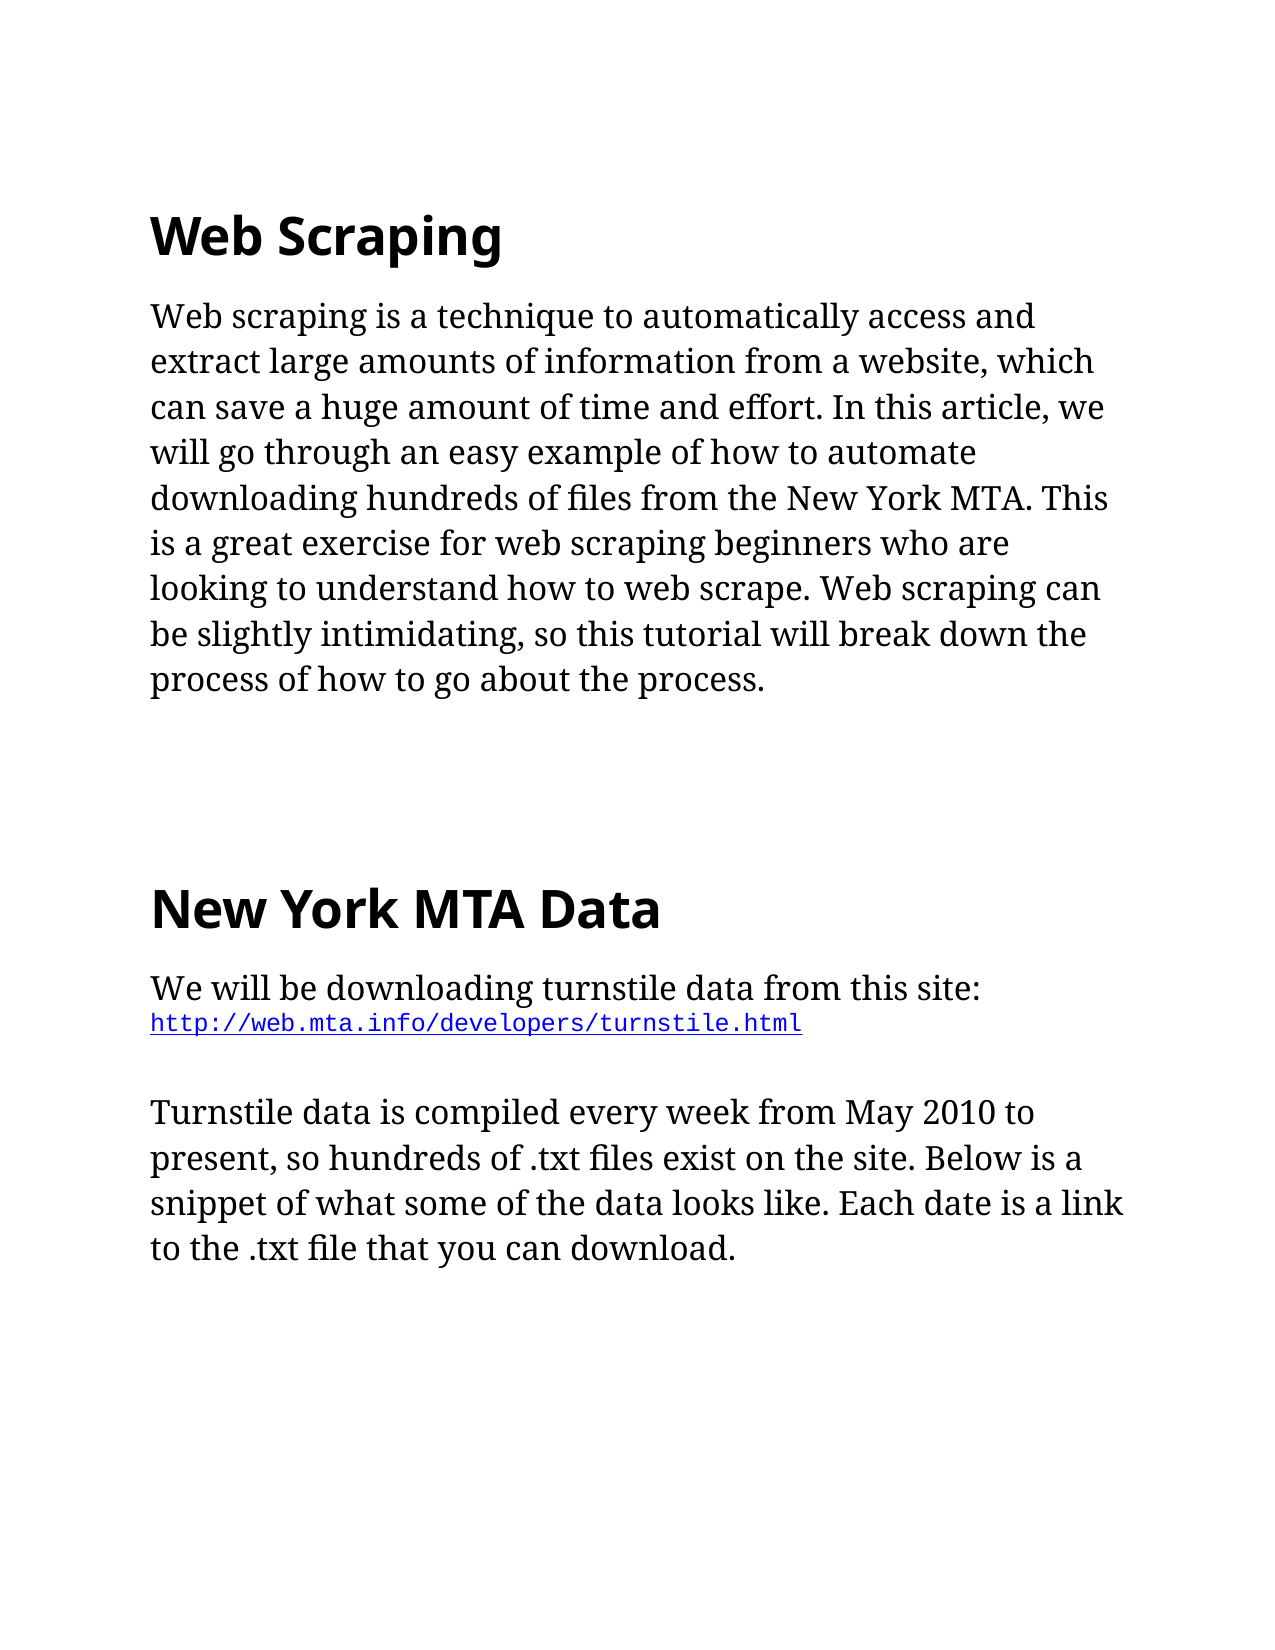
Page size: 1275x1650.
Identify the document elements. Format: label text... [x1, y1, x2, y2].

text http://web.mta.info/developers/turnstile.html [150, 1011, 1125, 1039]
text New York MTA Data [150, 871, 1125, 944]
text Turnstile data is compiled every week from May 2010 to present, so hundreds of .txt files exist on the site. Below is a snippet of what some of the data looks like. Each date is a link to the .txt file that you can download. [150, 1089, 1125, 1271]
text We will be downloading turnstile data from this site: [150, 965, 1125, 1011]
text Web scraping is a technique to automatically access and extract large amounts of information from a website, which can save a huge amount of time and effort. In this article, we will go through an easy example of how to automate downloading hundreds of files from the New York MTA. This is a great exercise for web scraping beginners who are looking to understand how to web scrape. Web scraping can be slightly intimidating, so this tutorial will break down the process of how to go about the process. [150, 293, 1125, 701]
text Web Scraping [150, 199, 1125, 271]
